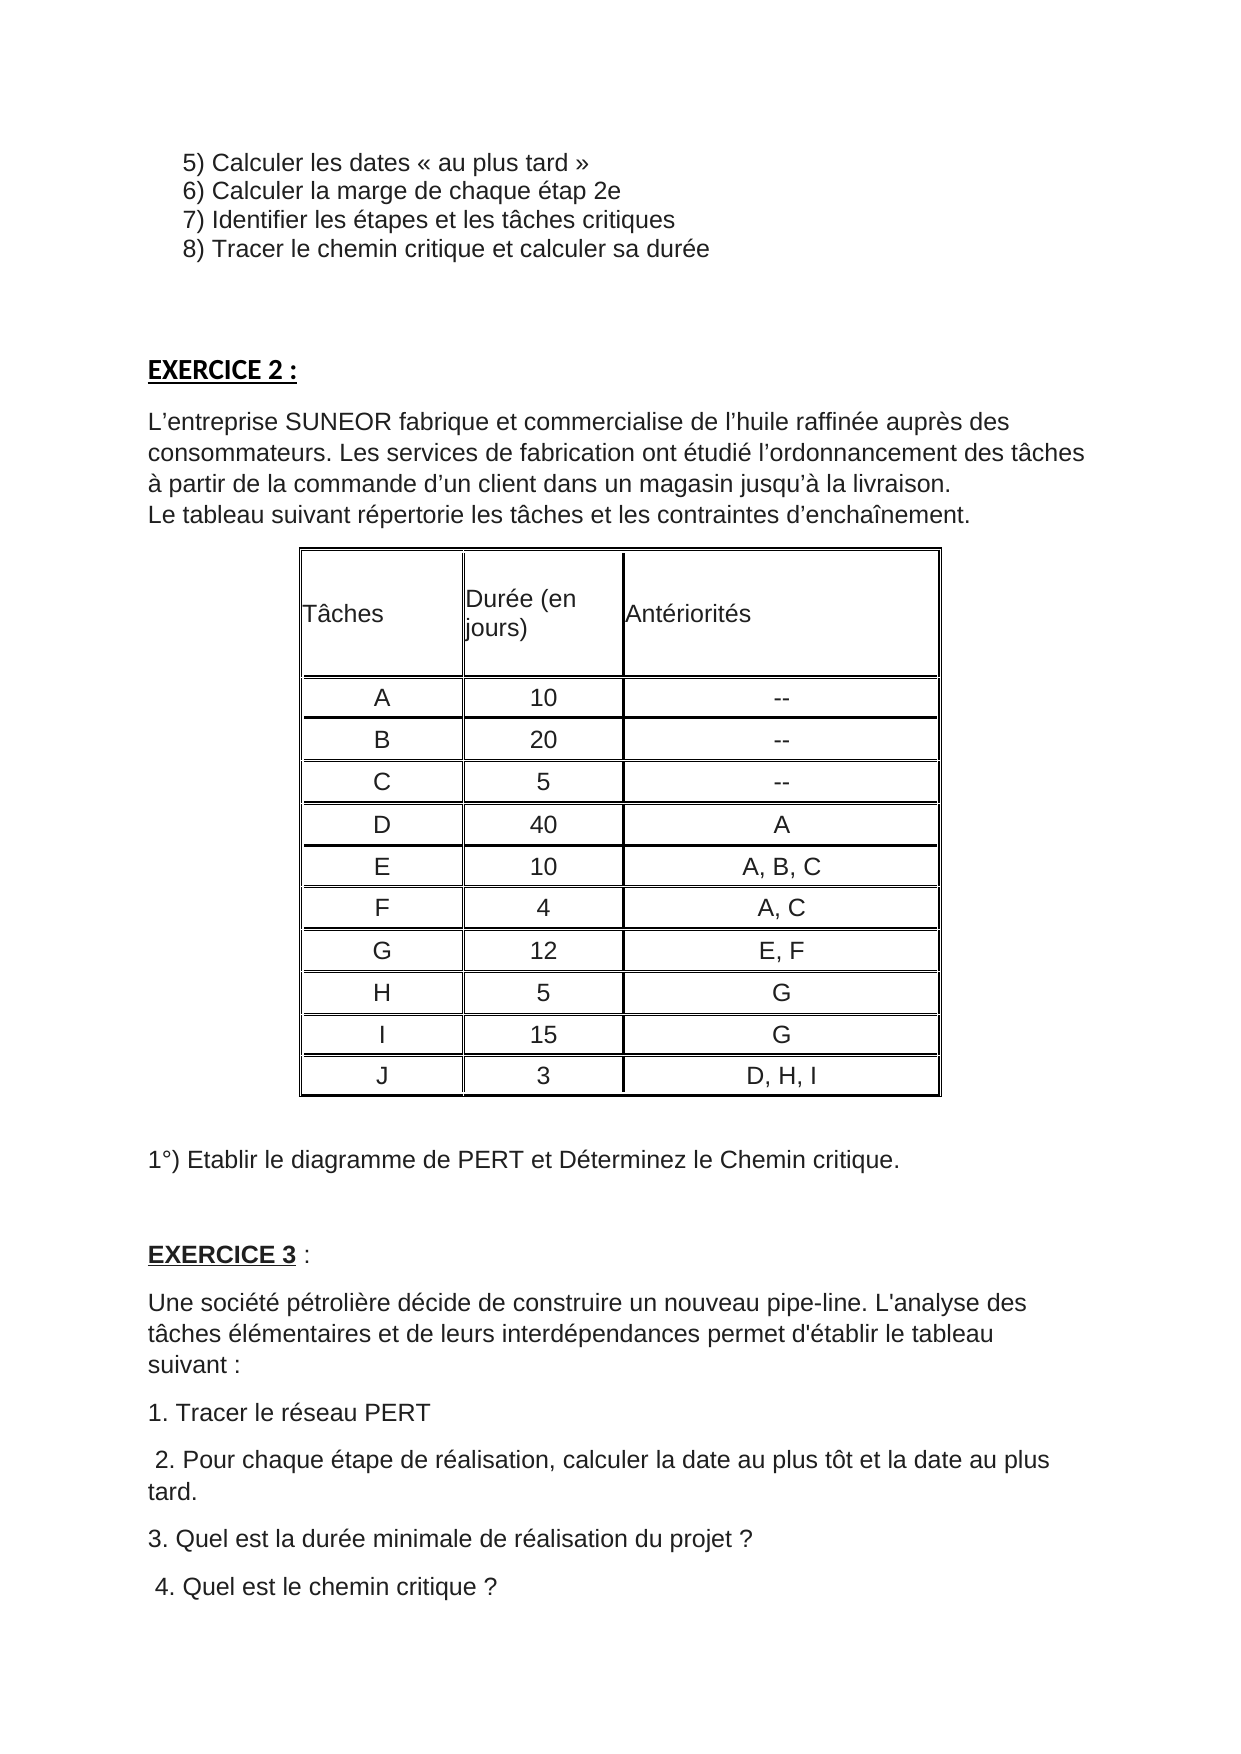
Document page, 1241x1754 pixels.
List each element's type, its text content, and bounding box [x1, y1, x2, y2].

table_cell G [623, 970, 940, 1012]
table_cell -- [625, 716, 938, 759]
text 1. Tracer le réseau PERT [148, 1398, 1093, 1426]
table_cell F [302, 885, 462, 927]
table_cell 10 [465, 679, 622, 716]
text Une société pétrolière décide de construire un nouveau pipe-line. L'analyse des tâches élémentaires et de leurs interdépendances permet d'établir le tableau suivant : [148, 1288, 1093, 1379]
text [148, 148, 1093, 263]
table_cell B [302, 716, 462, 759]
table_cell 40 [465, 805, 622, 844]
table_cell 5 [465, 973, 622, 1012]
table_cell 15 [465, 1016, 622, 1053]
table_cell C [300, 759, 463, 801]
table_cell A [302, 675, 462, 716]
text EXERCICE 2 : [148, 351, 1093, 387]
table_header Durée (en jours) [464, 551, 623, 675]
table_cell A, C [625, 885, 939, 927]
table_cell 12 [465, 931, 622, 970]
table_cell H [300, 970, 463, 1012]
text 2. Pour chaque étape de réalisation, calculer la date au plus tôt et la date au plus tard. [148, 1445, 1093, 1505]
table_cell 10 [465, 847, 622, 884]
table_cell D [302, 801, 462, 844]
table_cell 3 [464, 1057, 623, 1094]
table_cell E, F [625, 927, 939, 970]
table_cell E [302, 844, 462, 884]
table_cell 20 [465, 719, 622, 759]
text 1°) Etablir le diagramme de PERT et Déterminez le Chemin critique. [148, 1145, 1093, 1173]
text 4. Quel est le chemin critique ? [148, 1572, 1093, 1601]
table_cell G [302, 927, 462, 970]
table_cell A, B, C [625, 844, 938, 884]
table_header Tâches [302, 551, 463, 675]
text EXERCICE 3 : [148, 1240, 1093, 1269]
table_header Antériorités [623, 551, 938, 675]
table_cell J [302, 1053, 463, 1094]
table_cell A [625, 801, 939, 844]
text 3. Quel est la durée minimale de réalisation du projet ? [148, 1524, 1093, 1553]
table_cell 4 [465, 888, 622, 927]
table_cell I [302, 1013, 462, 1053]
table_cell 5 [465, 762, 622, 801]
table_cell D, H, I [623, 1053, 939, 1094]
text L’entreprise SUNEOR fabrique et commercialise de l’huile raffinée auprès des consommateurs. Les services de fabrication ont étudié l’ordonnancement des tâches à partir de la commande d’un client dans un magasin jusqu’à la livraison. Le tableau suivant répertorie les tâches et les contraintes d’enchaînement. [148, 406, 1093, 528]
table_cell G [625, 1013, 939, 1053]
table_cell -- [625, 675, 939, 716]
table_cell -- [623, 759, 940, 801]
